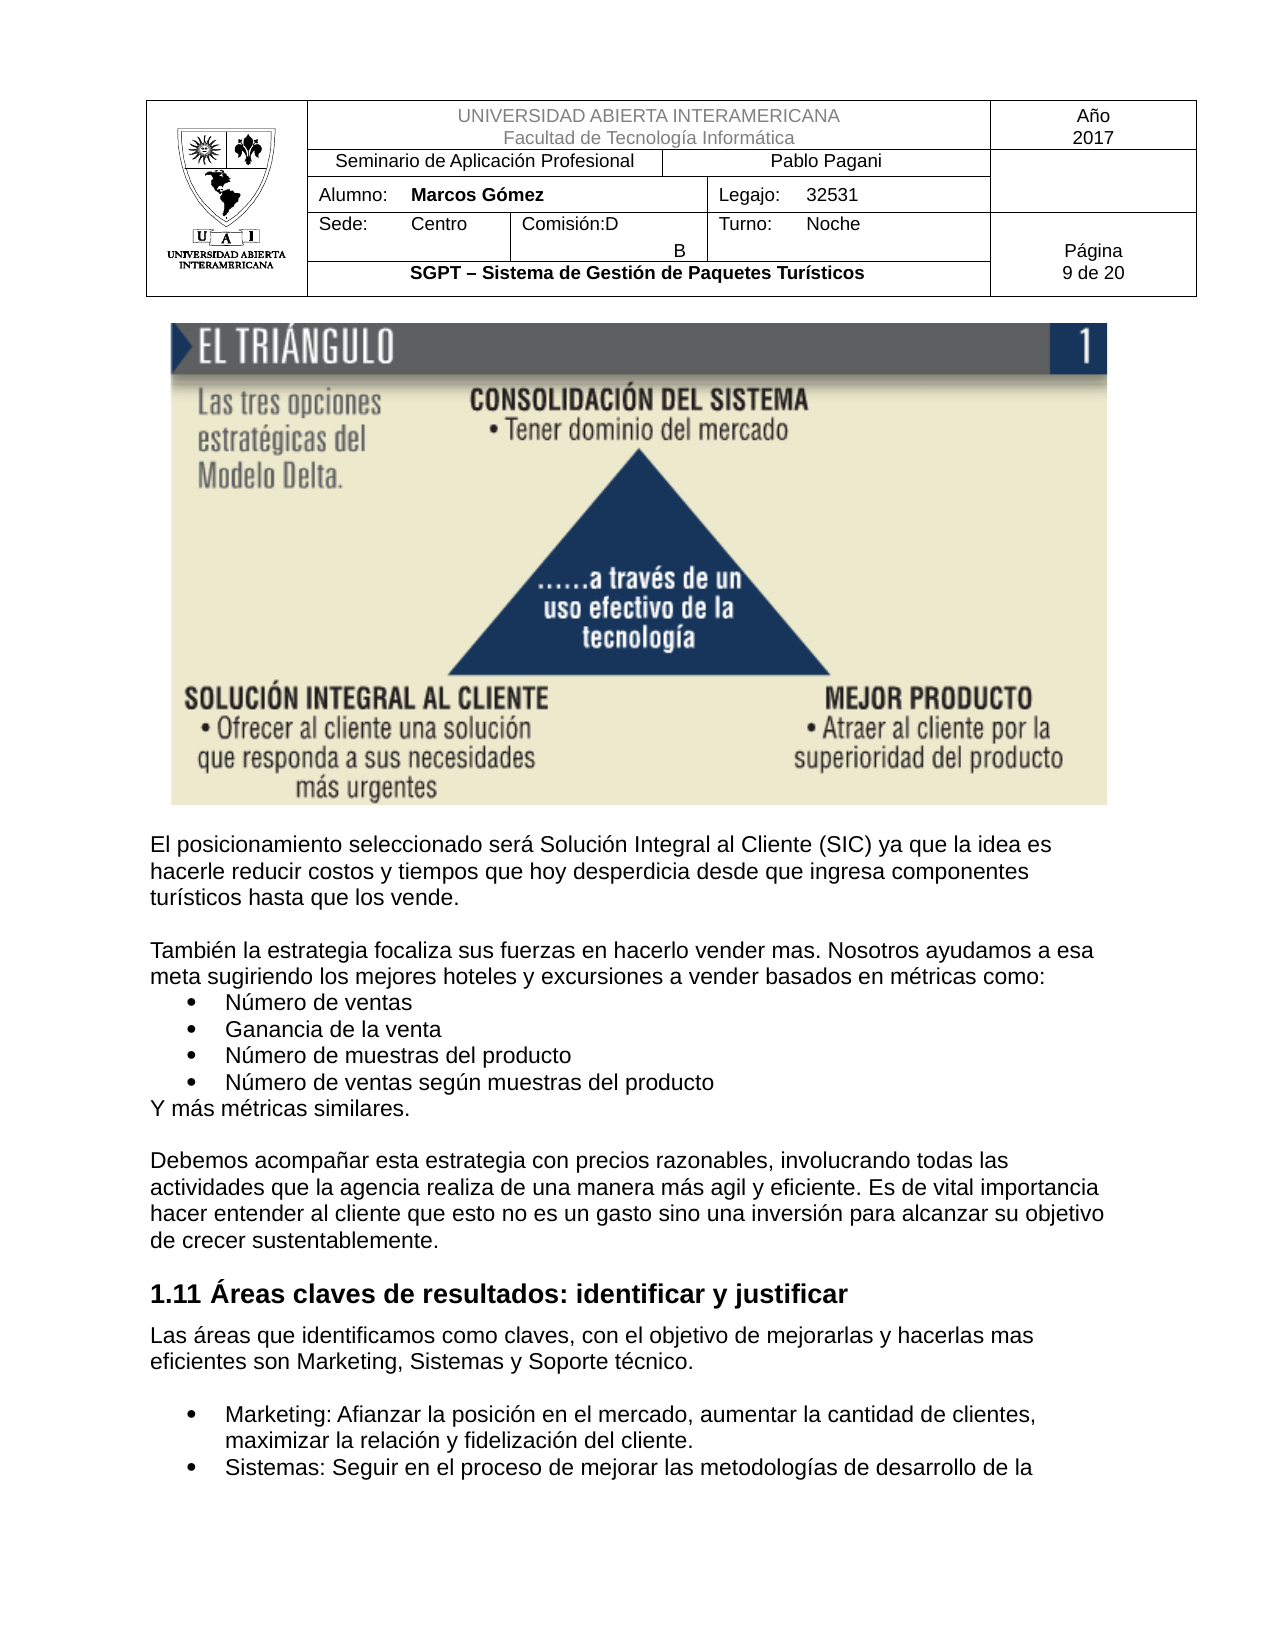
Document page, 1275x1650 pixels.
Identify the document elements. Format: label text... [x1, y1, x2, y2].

list Número de ventas [187, 989, 1125, 1016]
list Número de ventas según muestras del producto [187, 1068, 1125, 1095]
text El posicionamiento seleccionado será Solución Integral al Cliente (SIC) ya que la idea es hacerle reducir costos y tiempos que hoy desperdicia desde que ingresa componentes turísticos hasta que los vende. [150, 831, 1125, 910]
list Número de muestras del producto [187, 1042, 1125, 1068]
text Y más métricas similares. [150, 1095, 1125, 1121]
text También la estrategia focaliza sus fuerzas en hacerlo vender mas. Nosotros ayudamos a esa meta sugiriendo los mejores hoteles y excursiones a vender basados en métricas como: [150, 937, 1125, 989]
list Marketing: Afianzar la posición en el mercado, aumentar la cantidad de clientes, maximizar la relación y fidelización del cliente. [187, 1401, 1125, 1453]
subtitle Áreas claves de resultados: identificar y justificar [150, 1278, 1125, 1309]
picture [168, 323, 1108, 805]
list Ganancia de la venta [187, 1016, 1125, 1042]
text Las áreas que identificamos como claves, con el objetivo de mejorarlas y hacerlas mas eficientes son Marketing, Sistemas y Soporte técnico. [150, 1322, 1125, 1374]
text Debemos acompañar esta estrategia con precios razonables, involucrando todas las actividades que la agencia realiza de una manera más agil y eficiente. Es de vital importancia hacer entender al cliente que esto no es un gasto sino una inversión para alcanzar su objetivo de crecer sustentablemente. [150, 1147, 1125, 1253]
